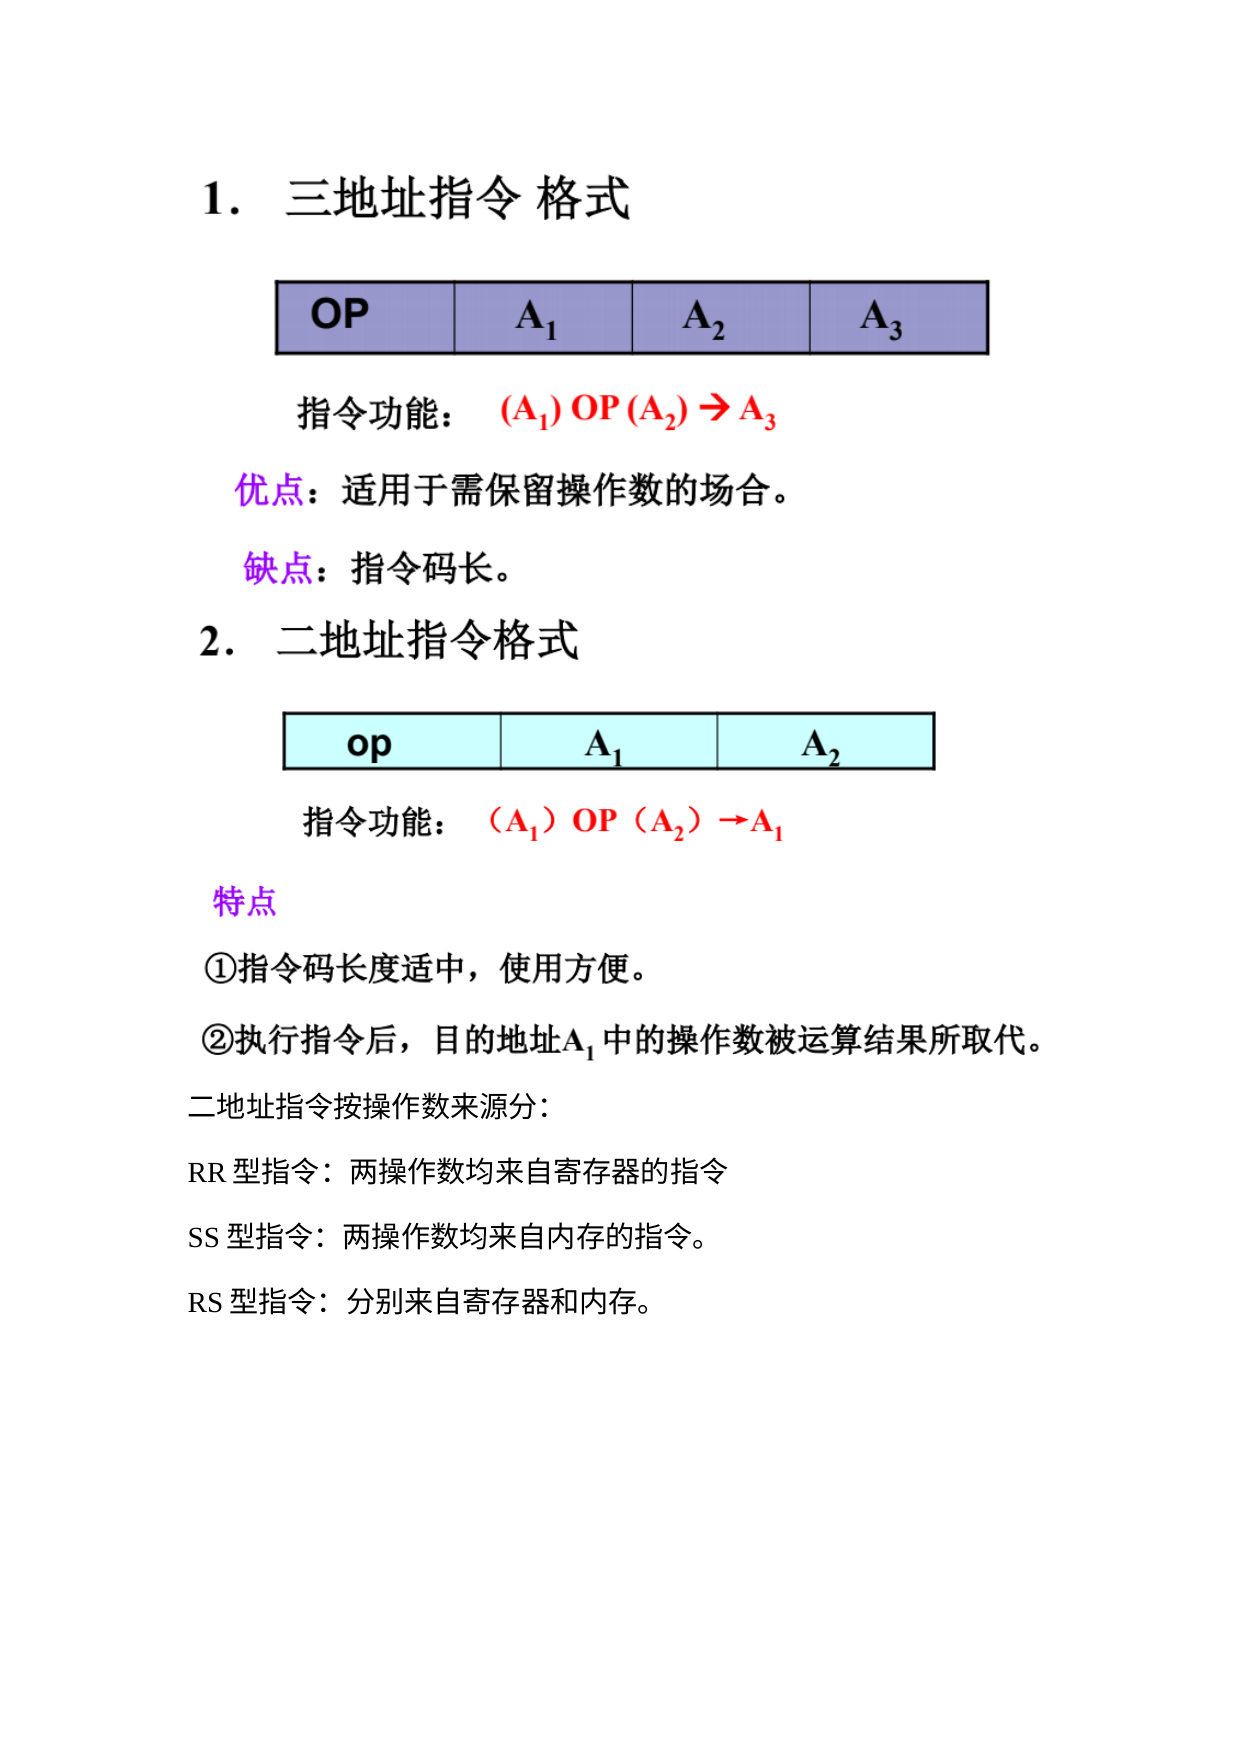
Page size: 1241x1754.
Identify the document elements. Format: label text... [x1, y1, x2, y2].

text RR型指令：两操作数均来自寄存器的指令 [187, 1137, 1053, 1202]
text 二地址指令按操作数来源分： [187, 1072, 1053, 1137]
picture [187, 617, 1053, 1066]
text RS型指令：分别来自寄存器和内存。 [187, 1267, 1053, 1332]
picture [187, 162, 1053, 596]
text SS型指令：两操作数均来自内存的指令。 [187, 1202, 1053, 1267]
